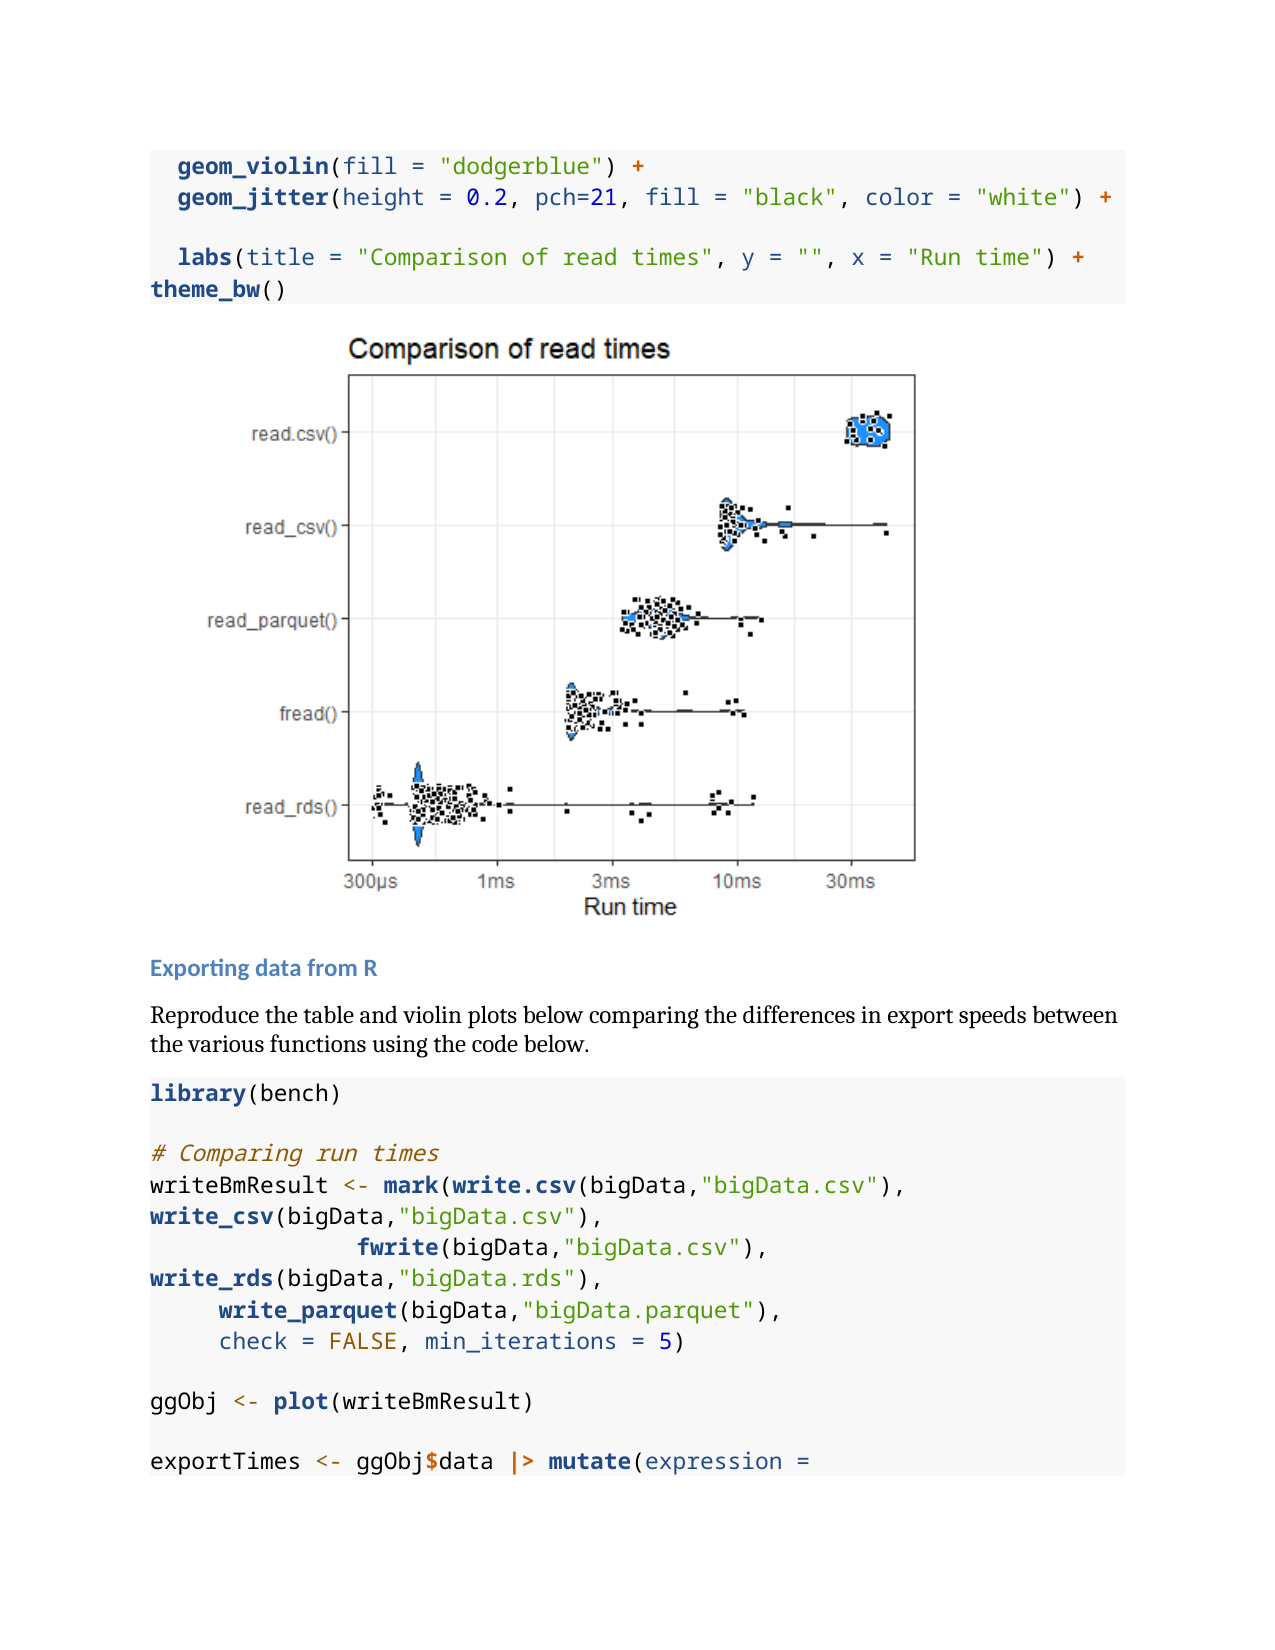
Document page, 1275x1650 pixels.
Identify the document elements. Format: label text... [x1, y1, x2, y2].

text Reproduce the table and violin plots below comparing the differences in export speeds between the various functions using the code below. [150, 1001, 1125, 1058]
subtitle Exporting data from R [150, 952, 1125, 982]
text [150, 1077, 1125, 1476]
picture [168, 324, 927, 931]
